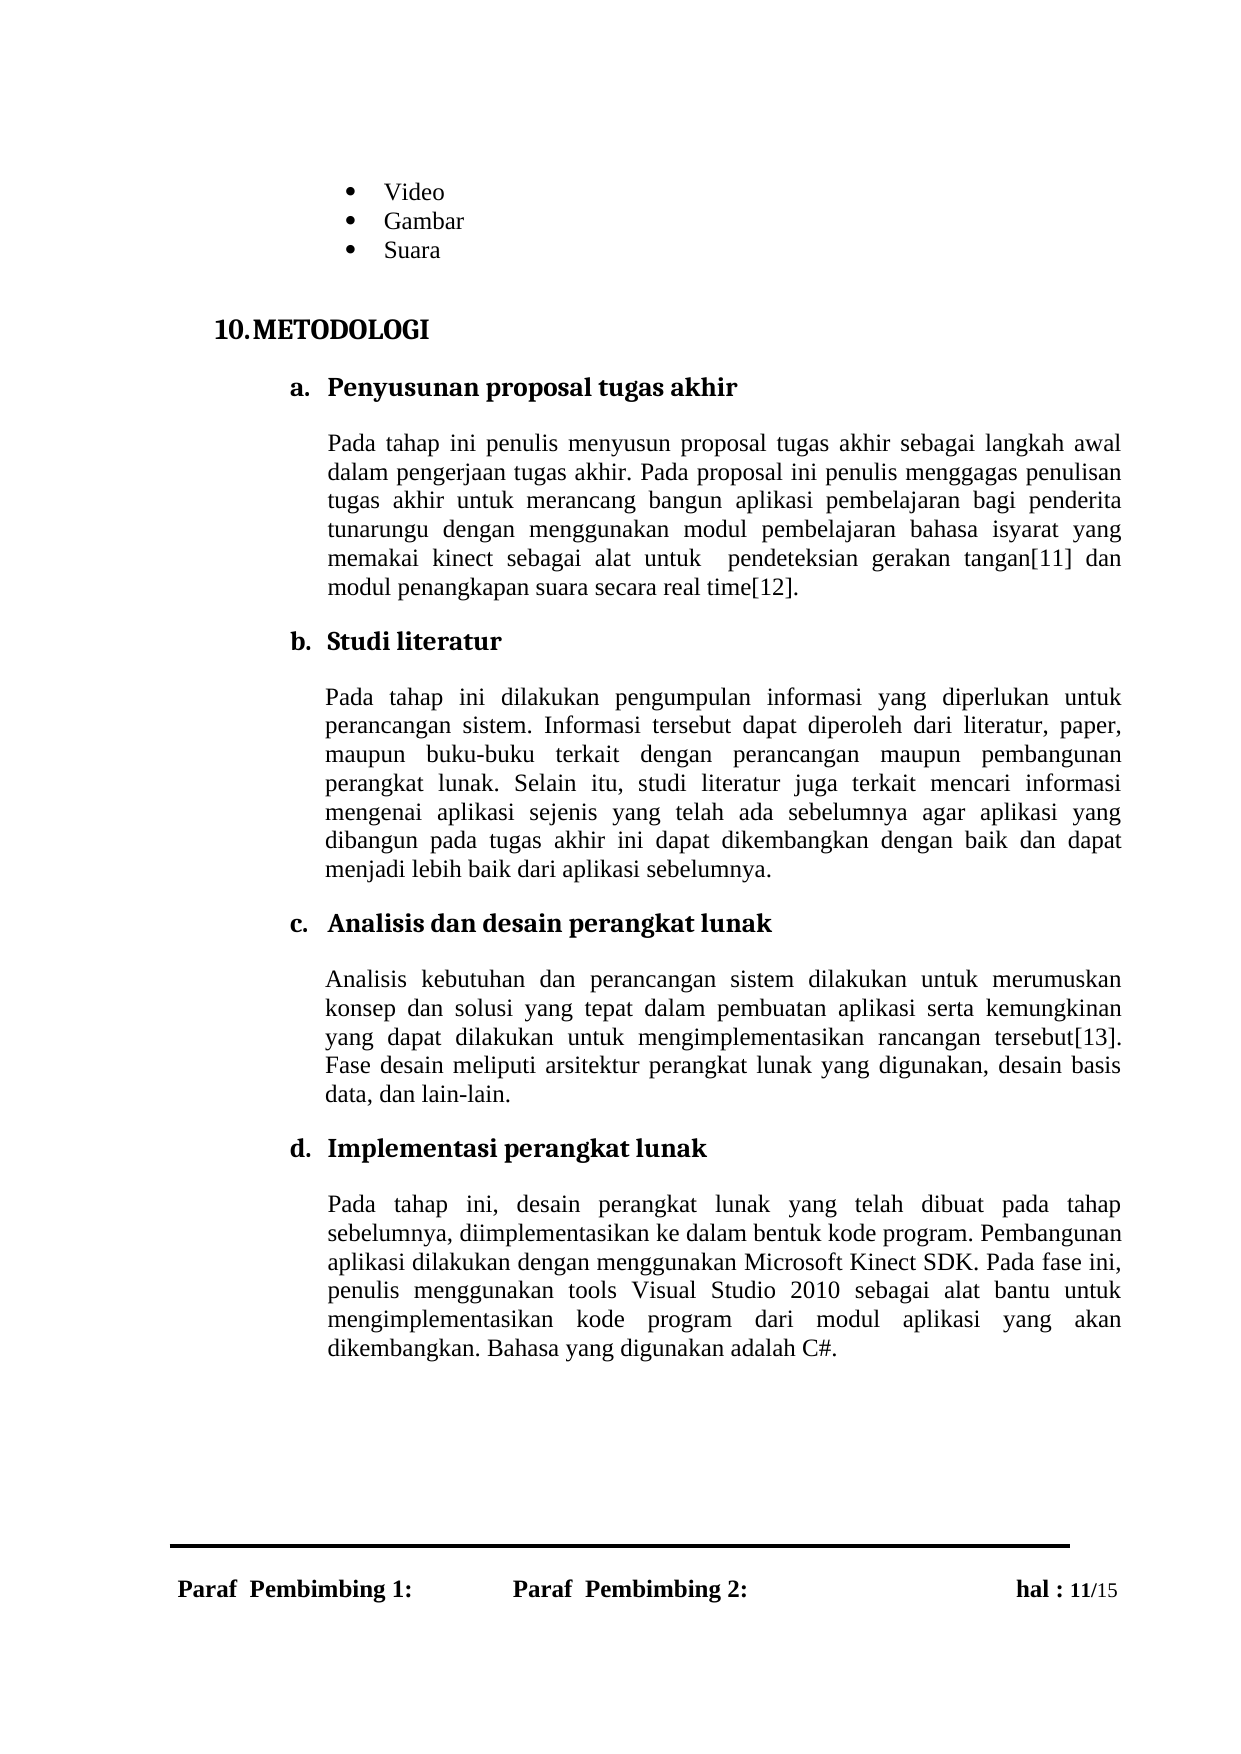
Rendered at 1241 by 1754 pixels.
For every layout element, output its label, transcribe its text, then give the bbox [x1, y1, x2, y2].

list Gambar [346, 206, 1122, 235]
subtitle Implementasi perangkat lunak [290, 1133, 1122, 1164]
text Pada tahap ini penulis menyusun proposal tugas akhir sebagai langkah awal dalam pengerjaan tugas akhir. Pada proposal ini penulis menggagas penulisan tugas akhir untuk merancang bangun aplikasi pembelajaran bagi penderita tunarungu dengan menggunakan modul pembelajaran bahasa isyarat yang memakai kinect sebagai alat untuk pendeteksian gerakan tangan[11] dan modul penangkapan suara secara real time[12]. [327, 428, 1122, 601]
text Pada tahap ini dilakukan pengumpulan informasi yang diperlukan untuk perancangan sistem. Informasi tersebut dapat diperoleh dari literatur, paper, maupun buku-buku terkait dengan perancangan maupun pembangunan perangkat lunak. Selain itu, studi literatur juga terkait mencari informasi mengenai aplikasi sejenis yang telah ada sebelumnya agar aplikasi yang dibangun pada tugas akhir ini dapat dikembangkan dengan baik dan dapat menjadi lebih baik dari aplikasi sebelumnya. [325, 682, 1122, 883]
subtitle Studi literatur [290, 626, 1122, 657]
subtitle Analisis dan desain perangkat lunak [290, 908, 1122, 939]
list Suara [346, 235, 1122, 263]
text Pada tahap ini, desain perangkat lunak yang telah dibuat pada tahap sebelumnya, diimplementasikan ke dalam bentuk kode program. Pembangunan aplikasi dilakukan dengan menggunakan Microsoft Kinect SDK. Pada fase ini, penulis menggunakan tools Visual Studio 2010 sebagai alat bantu untuk mengimplementasikan kode program dari modul aplikasi yang akan dikembangkan. Bahasa yang digunakan adalah C#. [327, 1189, 1122, 1362]
subtitle Penyusunan proposal tugas akhir [290, 372, 1122, 403]
list Video [346, 177, 1122, 206]
subtitle METODOLOGI [215, 313, 1122, 347]
text Analisis kebutuhan dan perancangan sistem dilakukan untuk merumuskan konsep dan solusi yang tepat dalam pembuatan aplikasi serta kemungkinan yang dapat dilakukan untuk mengimplementasikan rancangan tersebut[13]. Fase desain meliputi arsitektur perangkat lunak yang digunakan, desain basis data, dan lain-lain. [325, 964, 1122, 1108]
